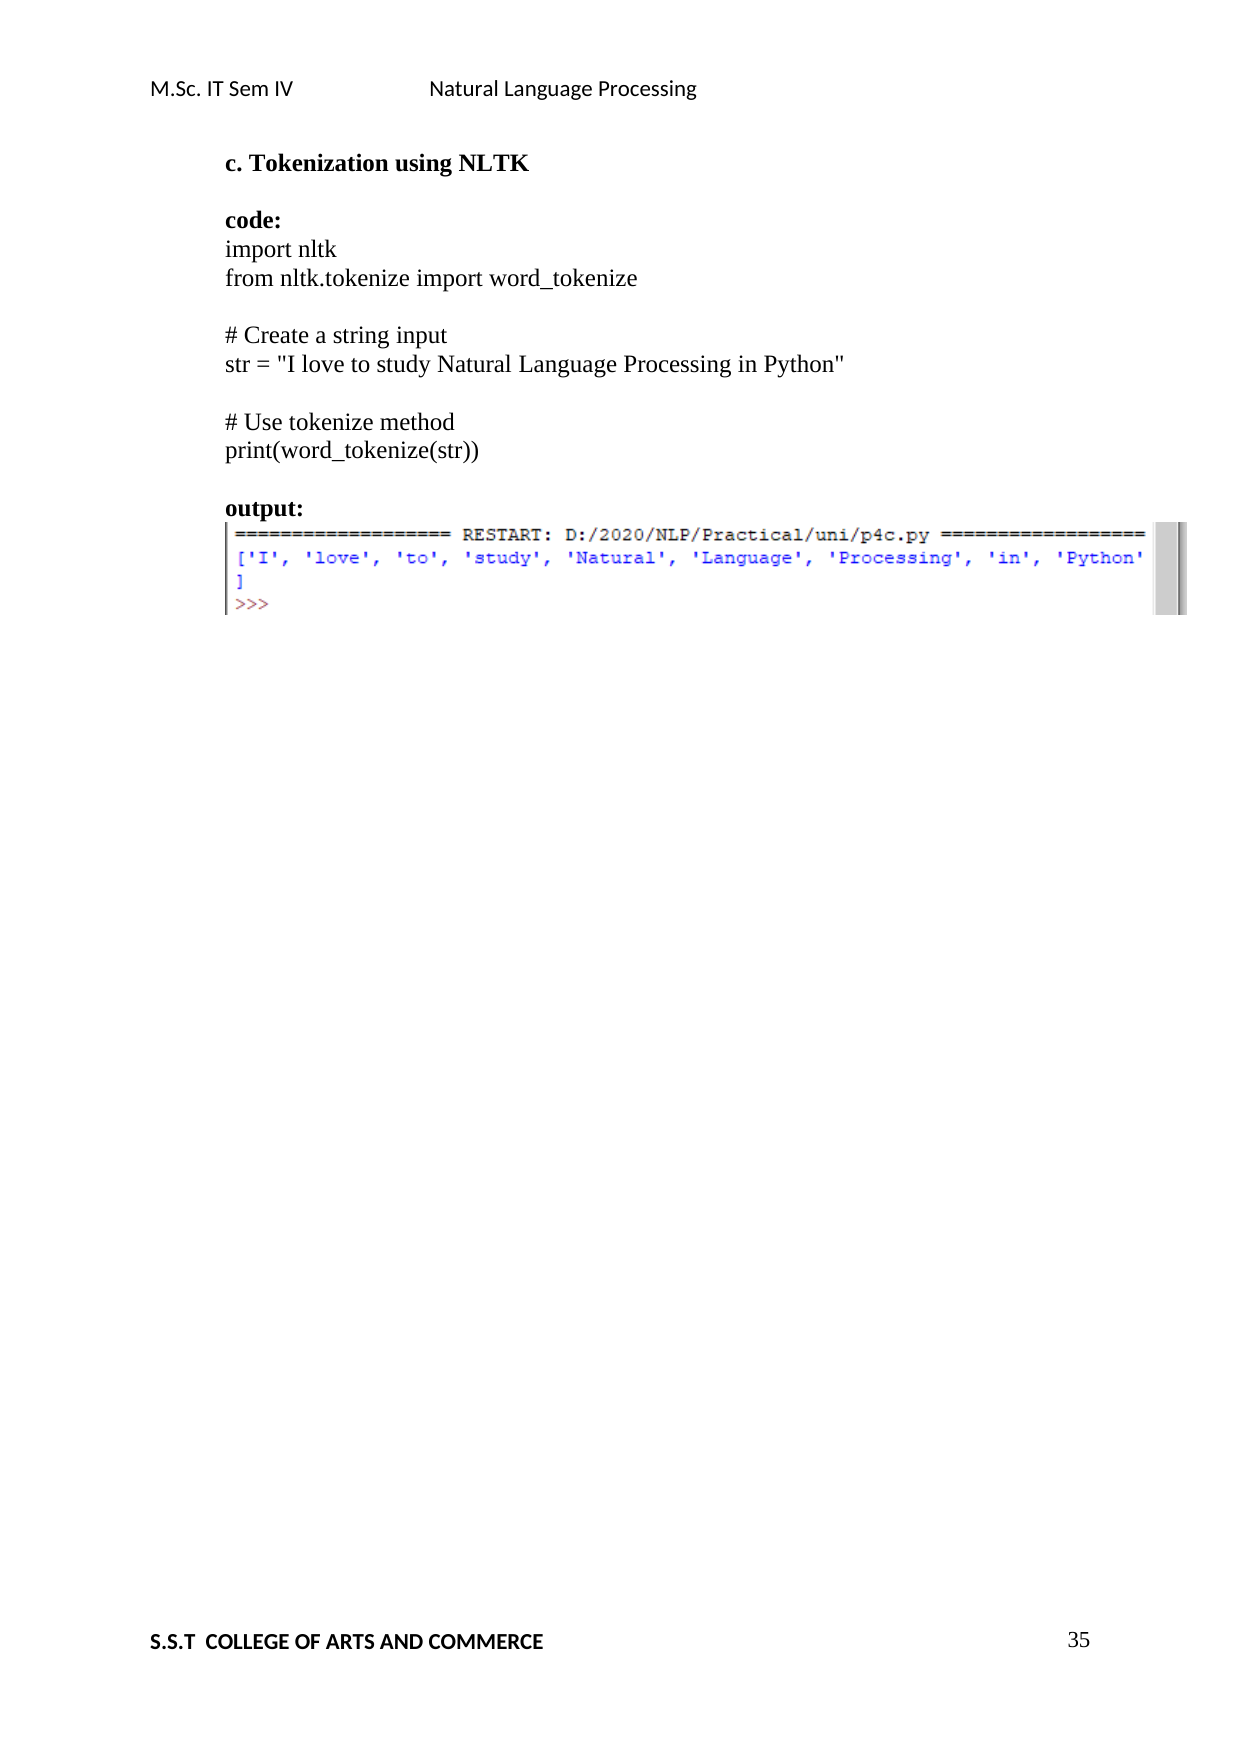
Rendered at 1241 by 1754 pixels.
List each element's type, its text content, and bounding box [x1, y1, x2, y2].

subtitle code: [225, 206, 1240, 234]
text # Create a string input [225, 320, 1240, 349]
text # Use tokenize method print(word_tokenize(str)) [225, 407, 481, 464]
text from nltk.tokenize import word_tokenize [225, 263, 1240, 292]
picture [225, 522, 1187, 615]
subtitle output: [225, 493, 1240, 522]
text import nltk [225, 234, 1240, 263]
text str = "I love to study Natural Language Processing in Python" [225, 349, 1240, 378]
list Tokenization using NLTK [225, 148, 1240, 177]
